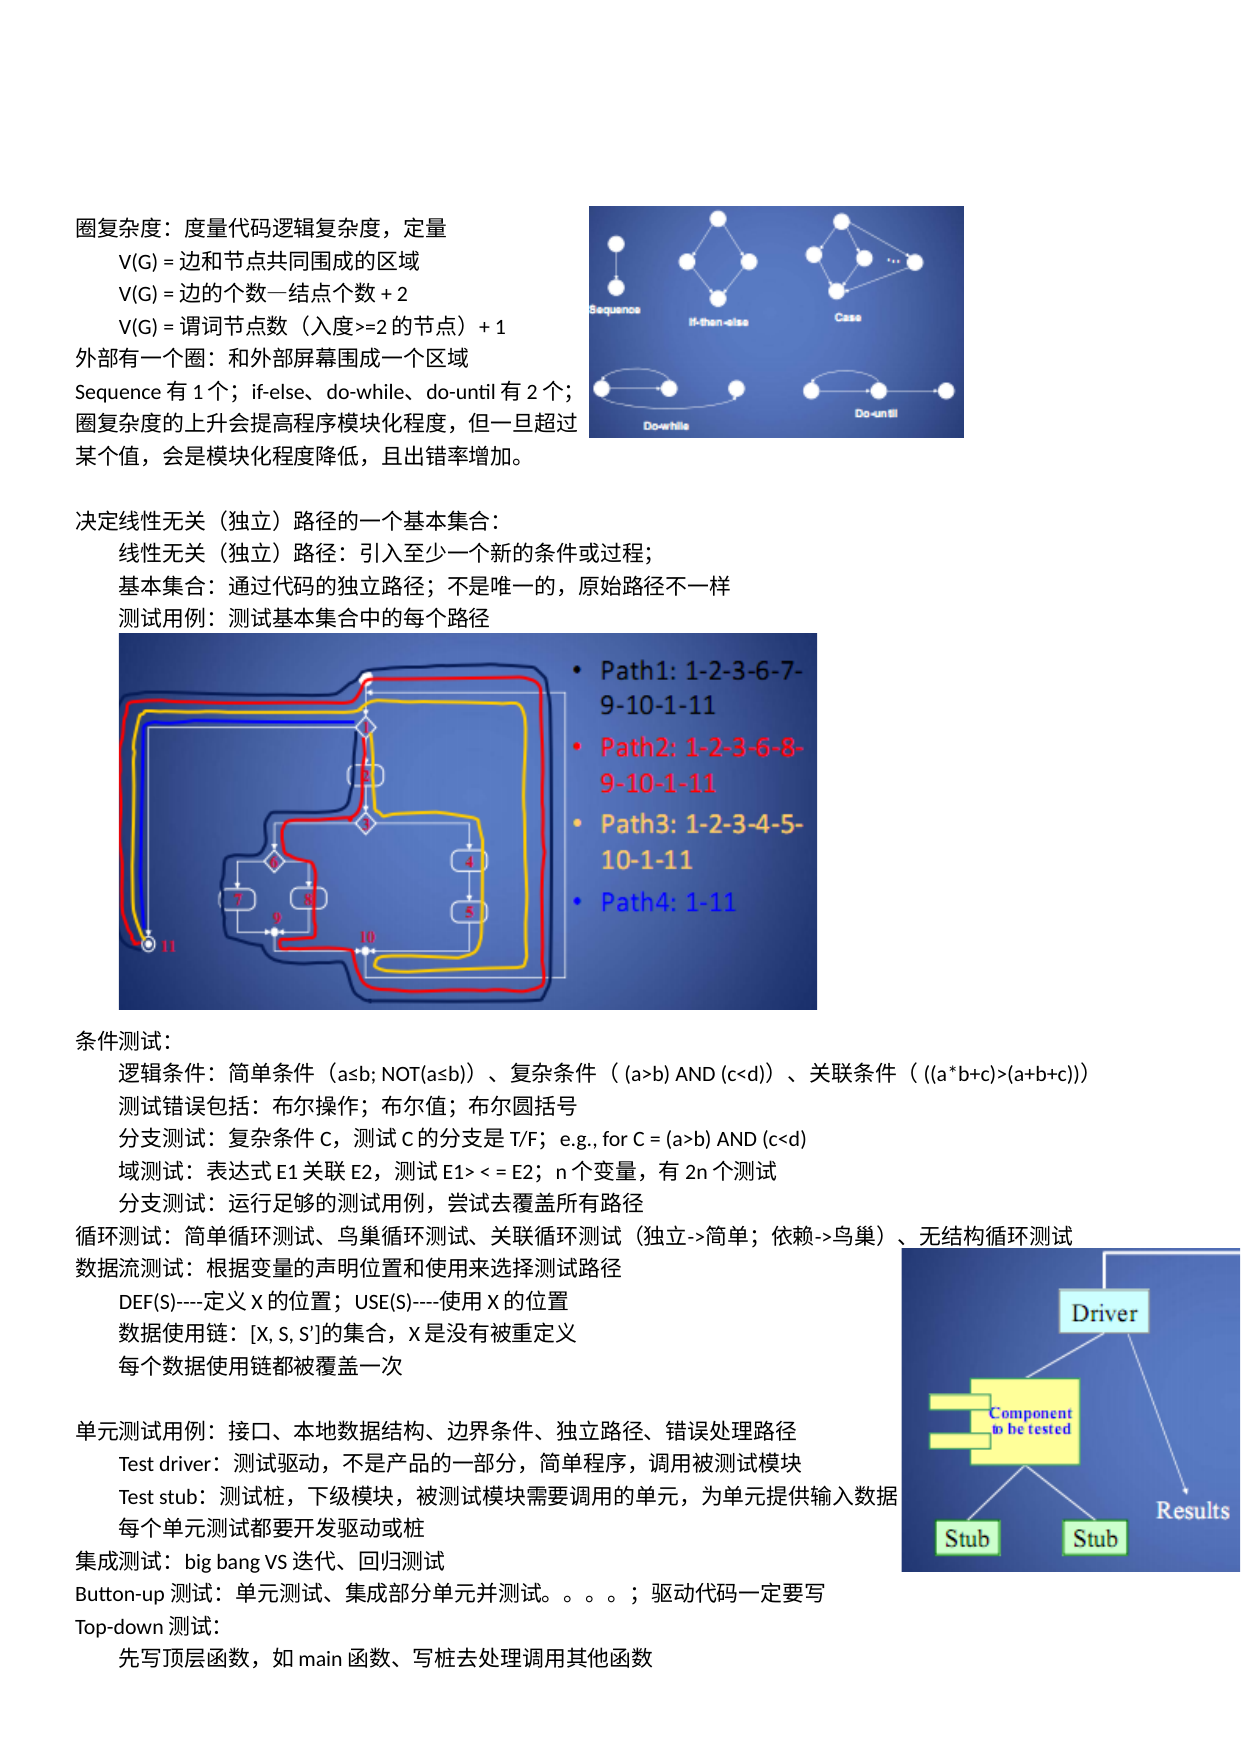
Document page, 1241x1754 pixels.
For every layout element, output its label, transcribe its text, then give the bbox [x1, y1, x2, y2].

text Button-up 测试：单元测试、集成部分单元并测试。。。。；驱动代码一定要写 [75, 1576, 1165, 1608]
text 逻辑条件：简单条件（a≤b; NOT(a≤b)）、复杂条件（ (a>b) AND (c<d)）、关联条件（ ((a*b+c)>(a+b+c))） [75, 1056, 1165, 1088]
text 每个单元测试都要开发驱动或桩 [75, 1511, 1165, 1543]
text 数据使用链：[X, S, S’]的集合，X是没有被重定义 [75, 1316, 1165, 1348]
picture [589, 206, 964, 211]
text 条件测试： [75, 1023, 1165, 1056]
text 外部有一个圈：和外部屏幕围成一个区域 [75, 341, 1165, 373]
text Test driver：测试驱动，不是产品的一部分，简单程序，调用被测试模块 [75, 1446, 1165, 1478]
text DEF(S)----定义X的位置；USE(S)----使用X的位置 [75, 1283, 1165, 1316]
text 数据流测试：根据变量的声明位置和使用来选择测试路径 [75, 1251, 1165, 1283]
text 基本集合：通过代码的独立路径；不是唯一的，原始路径不一样 [119, 568, 1165, 601]
text Top-down测试： [75, 1608, 1165, 1641]
text 循环测试：简单循环测试、鸟巢循环测试、关联循环测试（独立->简单；依赖->鸟巢）、无结构循环测试 [75, 1218, 1165, 1251]
text 圈复杂度的上升会提高程序模块化程度，但一旦超过 [75, 406, 1165, 438]
text 单元测试用例：接口、本地数据结构、边界条件、独立路径、错误处理路径 [75, 1413, 1165, 1446]
text 测试错误包括：布尔操作；布尔值；布尔圆括号 [75, 1088, 1165, 1121]
text 决定线性无关（独立）路径的一个基本集合： [75, 503, 1165, 536]
text 域测试：表达式E1关联E2，测试E1> < = E2；n个变量，有2n个测试 [75, 1153, 1165, 1186]
text V(G) = 谓词节点数（入度>=2的节点）+ 1 [75, 308, 1165, 341]
text Test stub：测试桩，下级模块，被测试模块需要调用的单元，为单元提供输入数据 [75, 1478, 1165, 1511]
picture [118, 633, 818, 1010]
text 测试用例：测试基本集合中的每个路径 [119, 601, 1165, 633]
text 分支测试：复杂条件C，测试C的分支是T/F；e.g., for C = (a>b) AND (c<d) [75, 1121, 1165, 1153]
text 先写顶层函数，如main函数、写桩去处理调用其他函数 [75, 1641, 1165, 1673]
text 集成测试：big bang VS 迭代、回归测试 [75, 1543, 1165, 1576]
text 某个值，会是模块化程度降低，且出错率增加。 [75, 438, 1165, 471]
picture [901, 1248, 1241, 1572]
text 线性无关（独立）路径：引入至少一个新的条件或过程； [119, 536, 1165, 568]
text Sequence有1个；if-else、do-while、do-until有2个； [75, 373, 1165, 406]
text V(G) = 边和节点共同围成的区域 [75, 243, 1165, 276]
text 每个数据使用链都被覆盖一次 [75, 1348, 1165, 1381]
text 分支测试：运行足够的测试用例，尝试去覆盖所有路径 [75, 1186, 1165, 1218]
text 圈复杂度：度量代码逻辑复杂度，定量 [75, 211, 1165, 243]
text V(G) = 边的个数—结点个数 + 2 [75, 276, 1165, 308]
